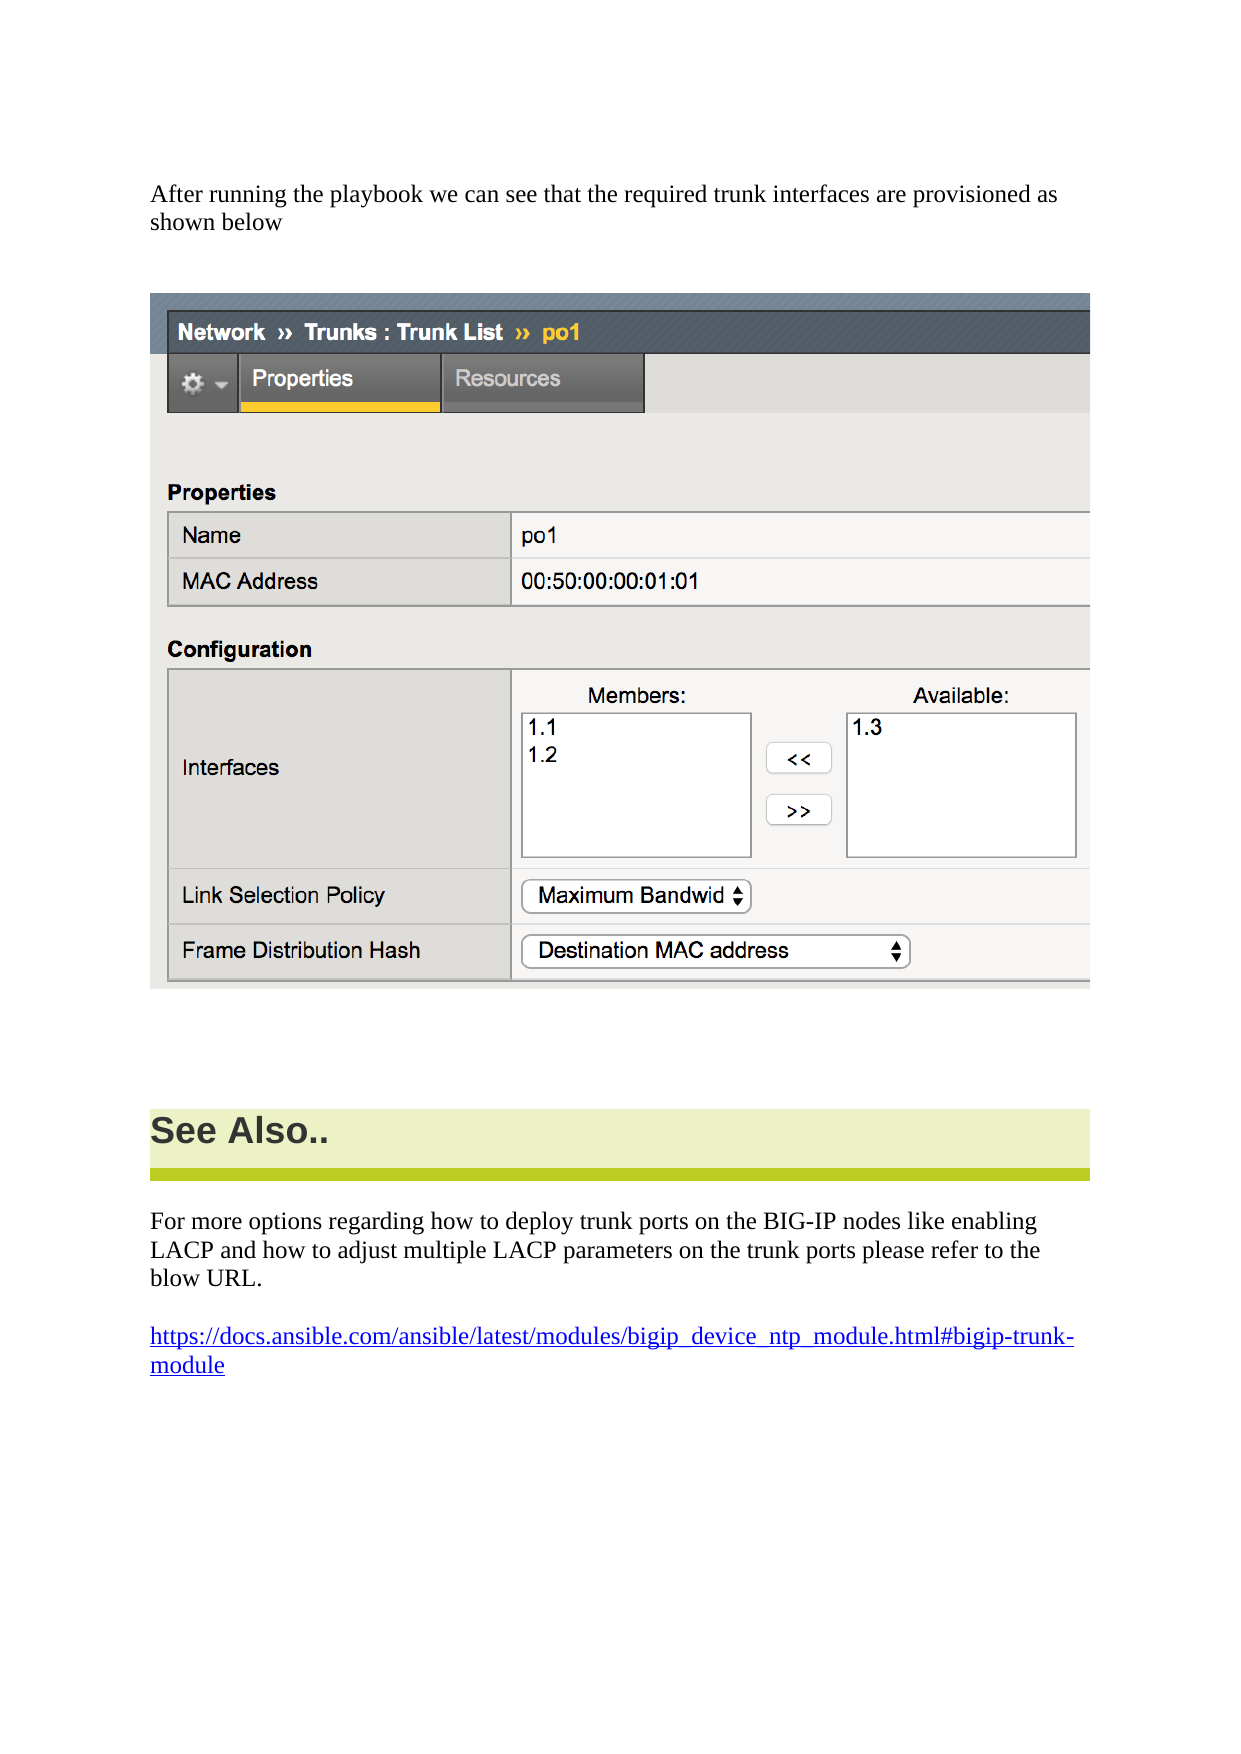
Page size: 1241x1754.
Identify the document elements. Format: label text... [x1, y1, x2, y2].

text For more options regarding how to deploy trunk ports on the BIG-IP nodes like enabling LACP and how to adjust multiple LACP parameters on the trunk ports please refer to the blow URL. [150, 1206, 1090, 1292]
picture [150, 293, 1091, 989]
text https://docs.ansible.com/ansible/latest/modules/bigip_device_ntp_module.html#bigip-trunk-module [150, 1321, 1090, 1378]
text See Also.. [150, 1109, 1090, 1168]
text After running the playbook we can see that the required trunk interfaces are provisioned as shown below [150, 179, 1090, 236]
